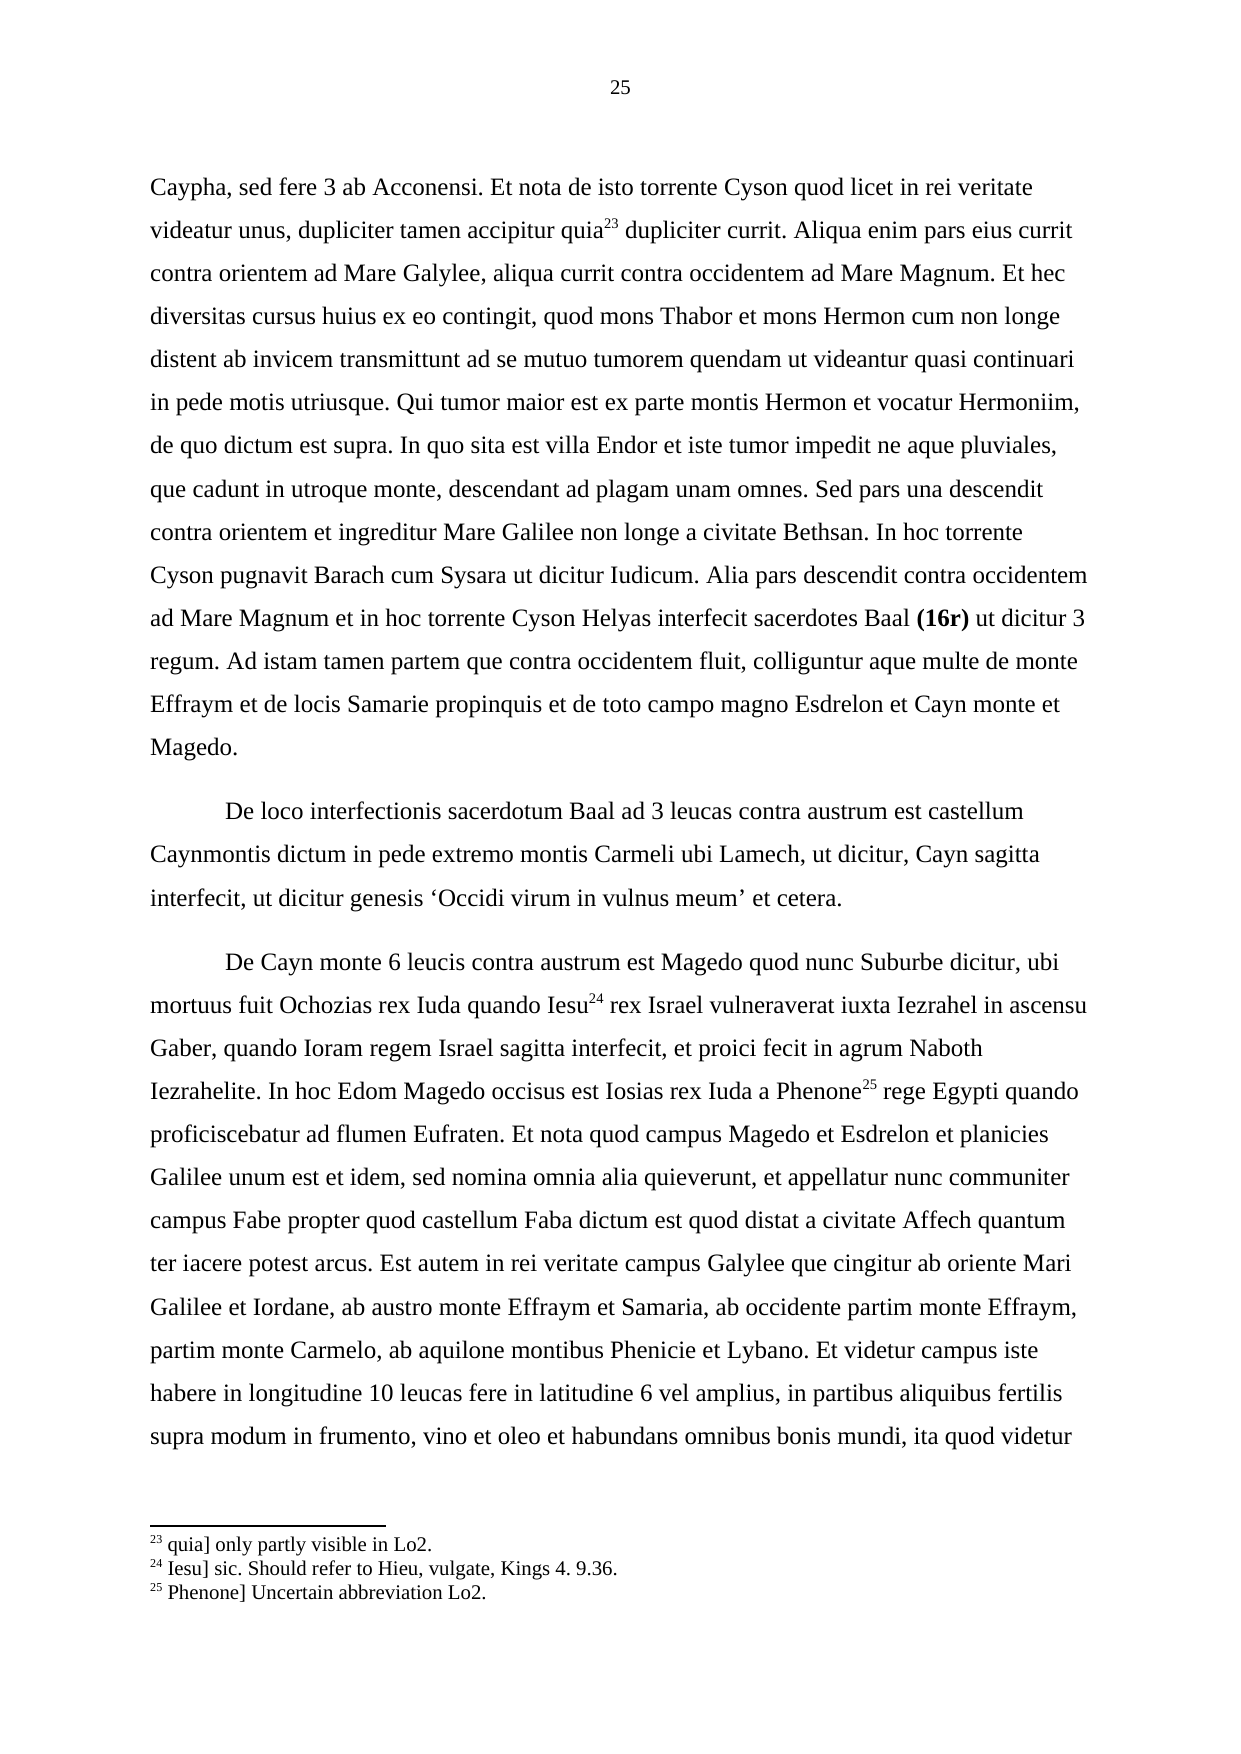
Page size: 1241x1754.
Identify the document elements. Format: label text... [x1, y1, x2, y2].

text De loco interfectionis sacerdotum Baal ad 3 leucas contra austrum est castellum Caynmontis dictum in pede extremo montis Carmeli ubi Lamech, ut dicitur, Cayn sagitta interfecit, ut dicitur genesis ‘Occidi virum in vulnus meum’ et cetera. [150, 796, 1090, 911]
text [150, 947, 1090, 1450]
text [150, 172, 1090, 761]
